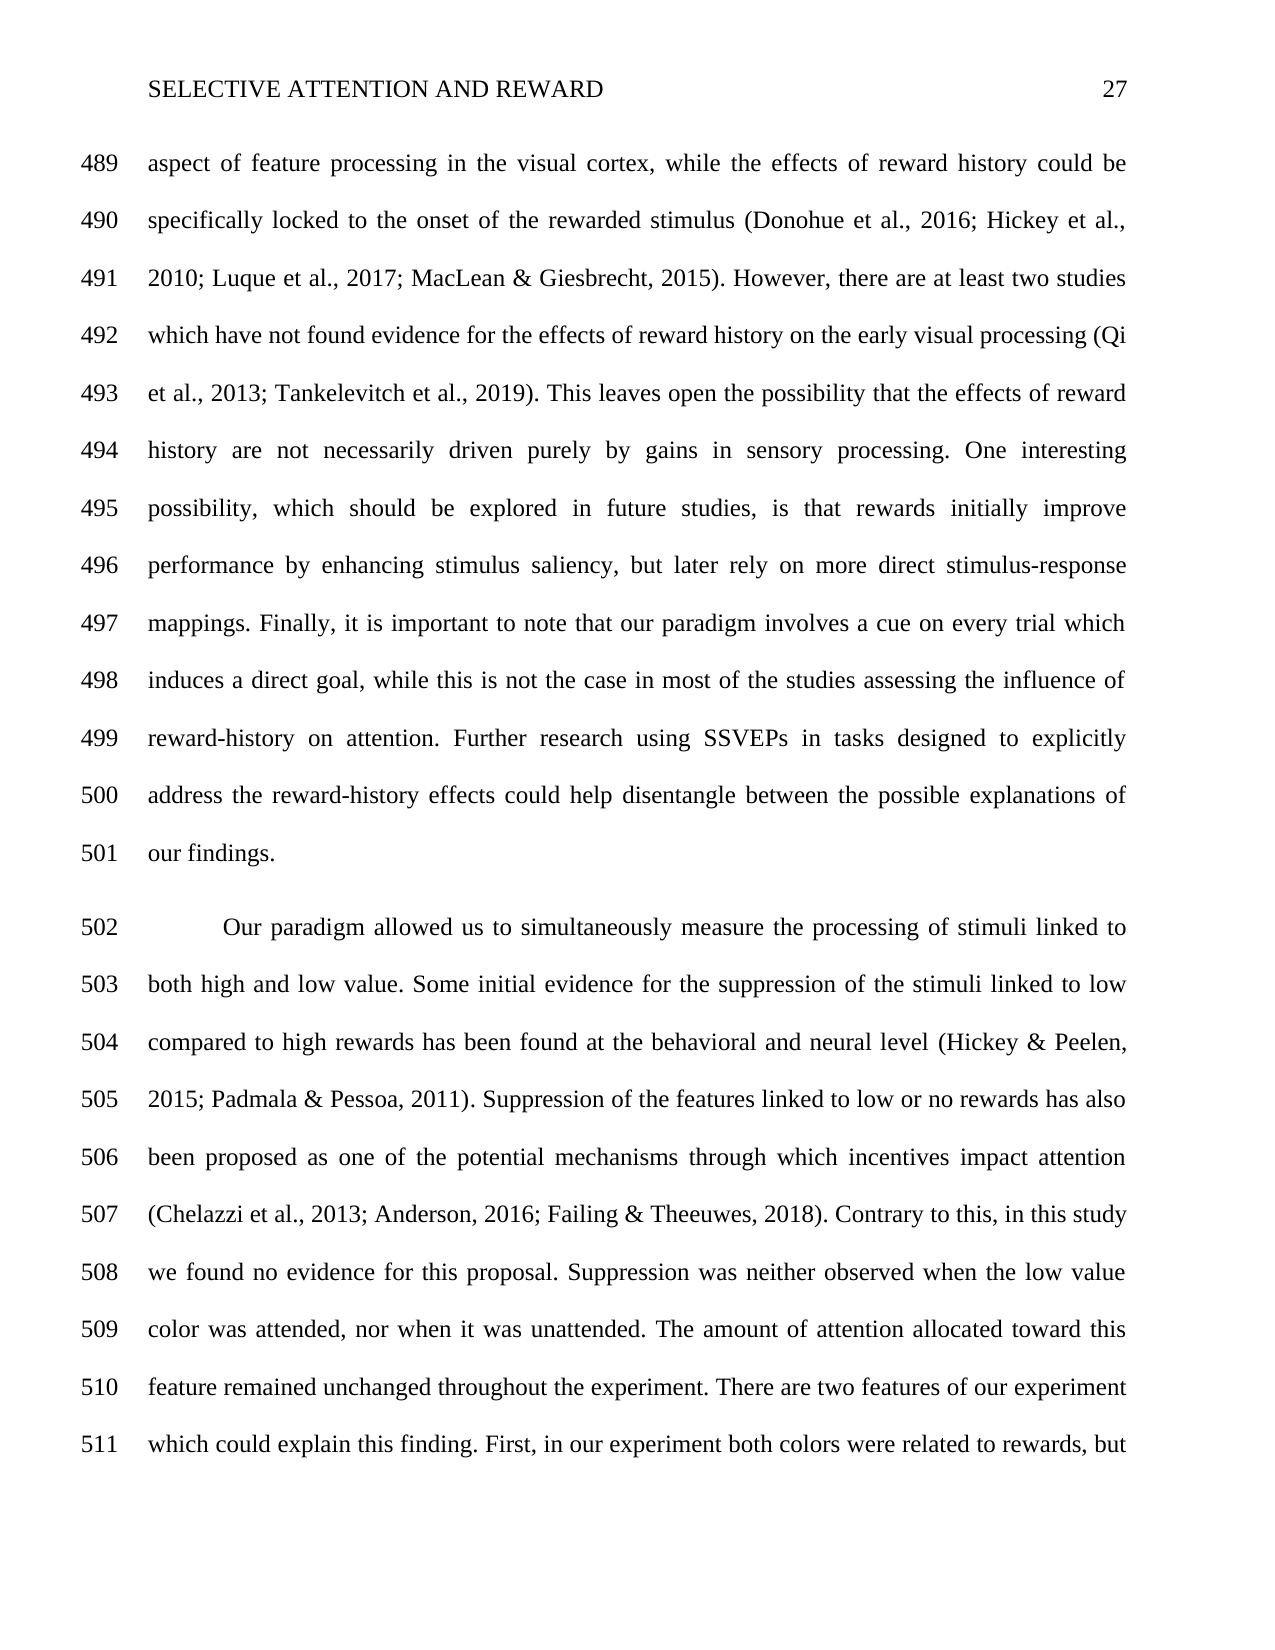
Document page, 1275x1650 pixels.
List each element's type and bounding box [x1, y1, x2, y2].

text [148, 148, 1127, 866]
text [148, 912, 1127, 1458]
